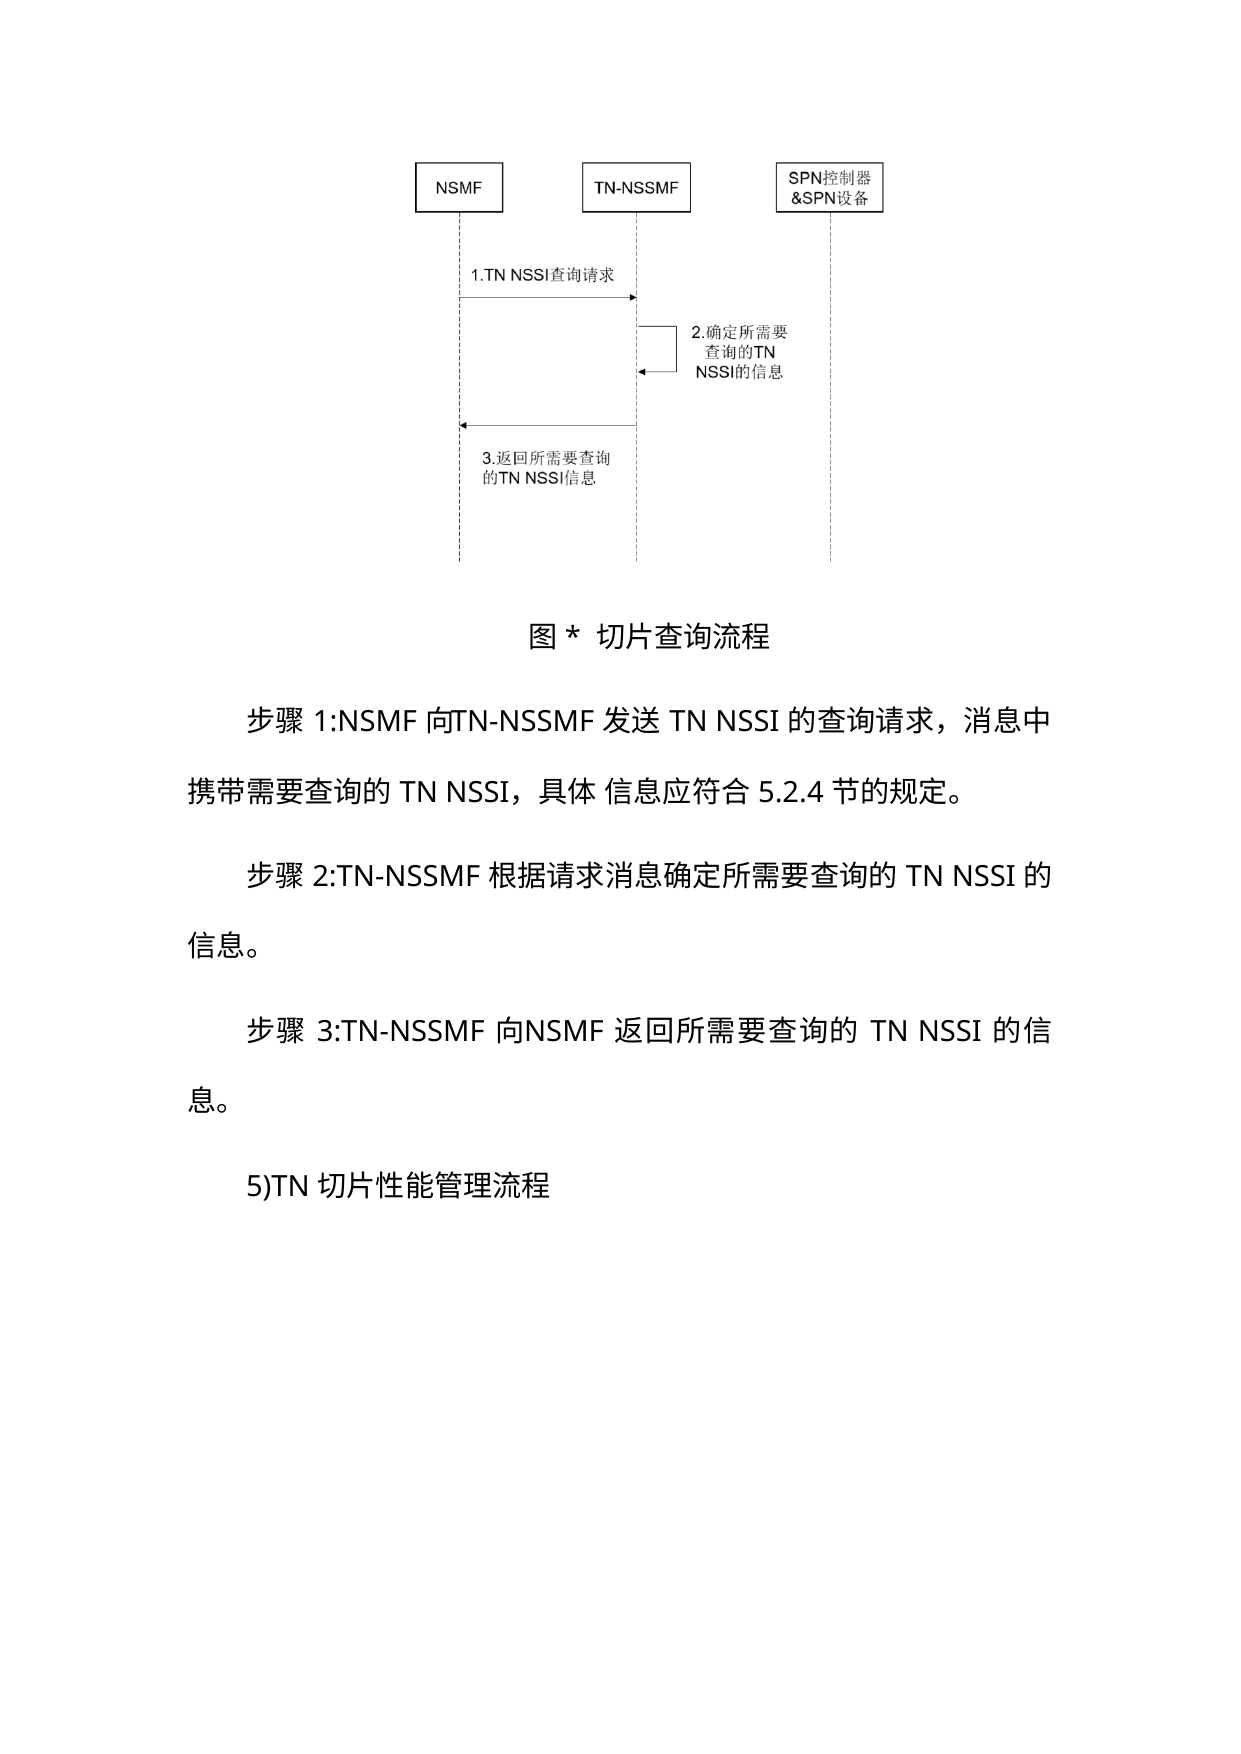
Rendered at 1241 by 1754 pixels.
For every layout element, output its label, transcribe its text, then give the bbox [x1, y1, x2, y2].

text 5)TN 切片性能管理流程 [187, 1153, 1053, 1218]
text 步骤 1:NSMF 向 TN-NSSMF 发送 TN NSSI 的查询请求，消息中携带需要查询的 TN NSSI，具体 信息应符合 5.2.4 节的规定。 [187, 688, 1053, 823]
text 图 * 切片查询流程 [187, 603, 1053, 668]
text 步骤 3:TN-NSSMF 向 NSMF 返回所需要查询的 TN NSSI 的信息。 [187, 998, 1053, 1133]
picture [415, 162, 884, 562]
text 步骤 2:TN-NSSMF 根据请求消息确定所需要查询的 TN NSSI 的信息。 [187, 843, 1053, 978]
